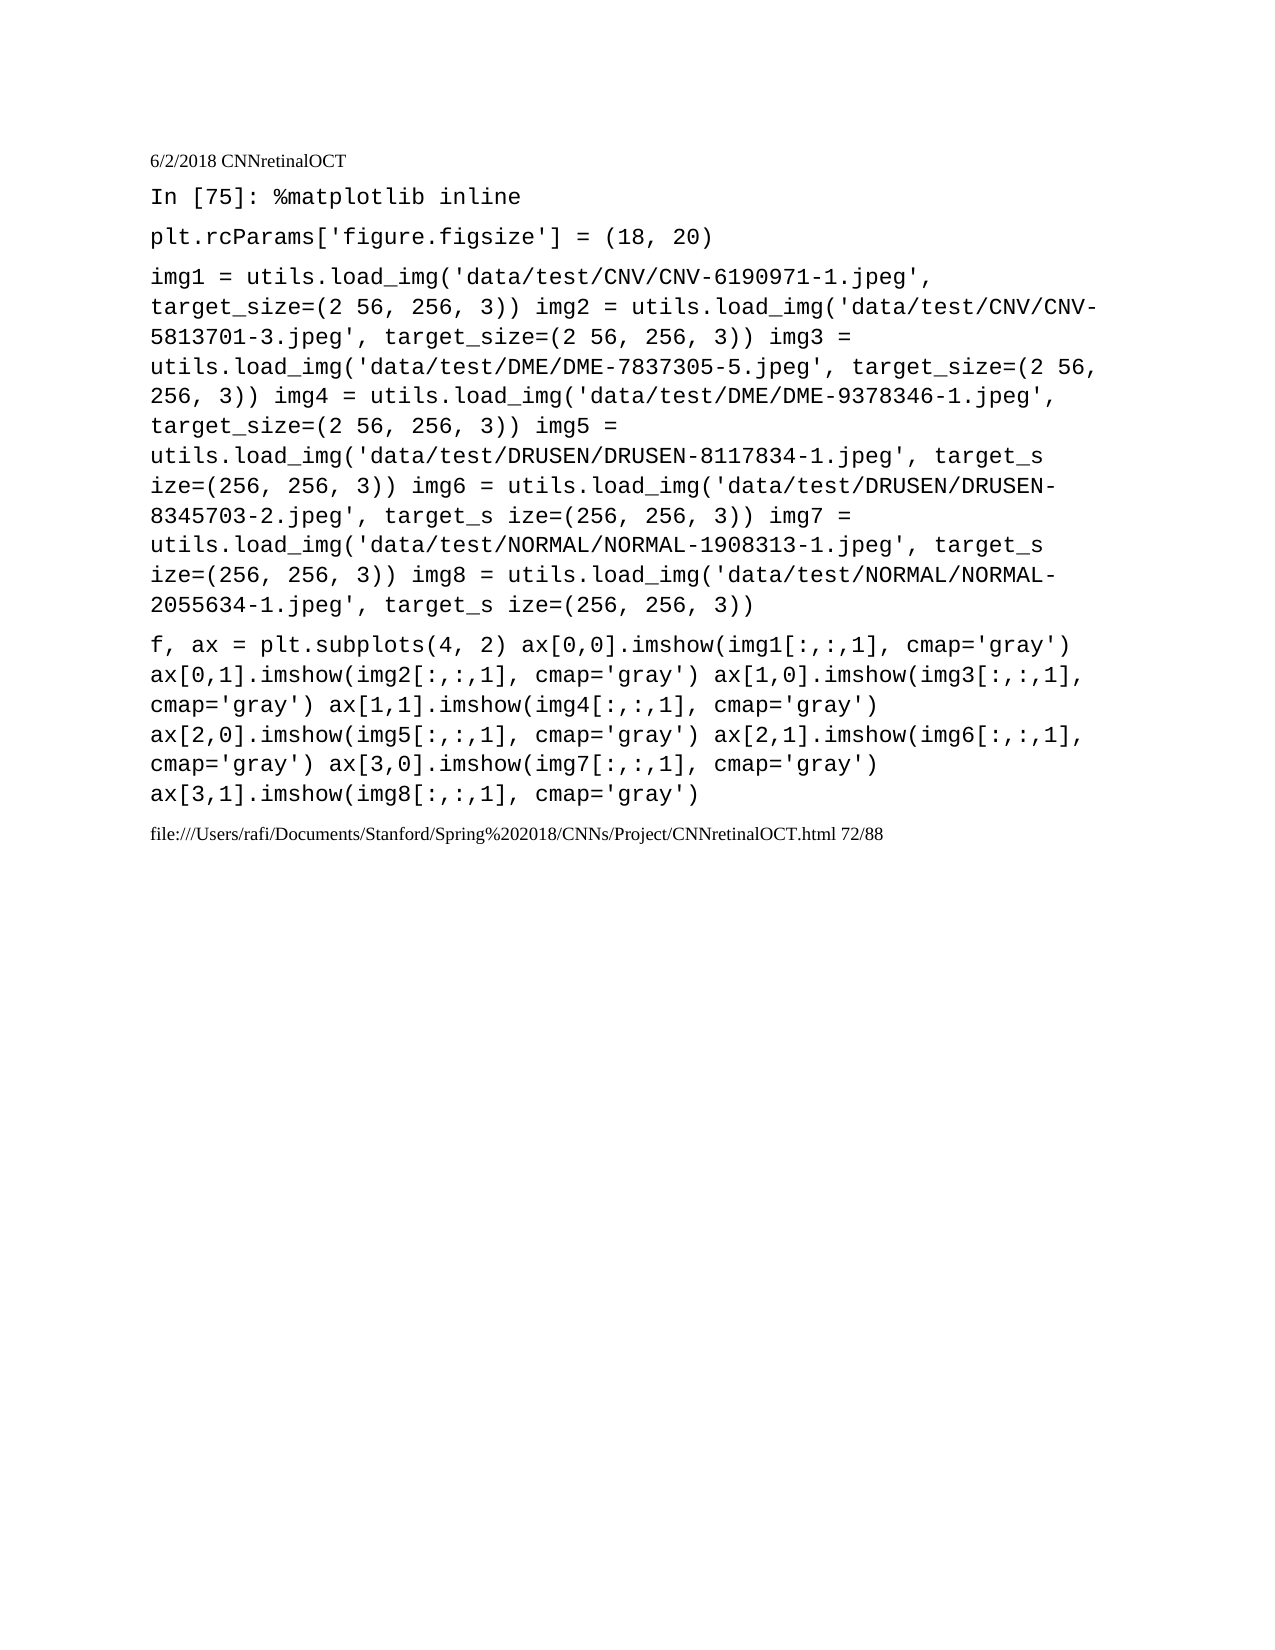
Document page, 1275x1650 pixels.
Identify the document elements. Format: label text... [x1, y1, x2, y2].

text img1 = utils.load_img('data/test/CNV/CNV-6190971-1.jpeg', target_size=(2 56, 256, 3)) img2 = utils.load_img('data/test/CNV/CNV-5813701-3.jpeg', target_size=(2 56, 256, 3)) img3 = utils.load_img('data/test/DME/DME-7837305-5.jpeg', target_size=(2 56, 256, 3)) img4 = utils.load_img('data/test/DME/DME-9378346-1.jpeg', target_size=(2 56, 256, 3)) img5 = utils.load_img('data/test/DRUSEN/DRUSEN-8117834-1.jpeg', target_s ize=(256, 256, 3)) img6 = utils.load_img('data/test/DRUSEN/DRUSEN-8345703-2.jpeg', target_s ize=(256, 256, 3)) img7 = utils.load_img('data/test/NORMAL/NORMAL-1908313-1.jpeg', target_s ize=(256, 256, 3)) img8 = utils.load_img('data/test/NORMAL/NORMAL-2055634-1.jpeg', target_s ize=(256, 256, 3)) [150, 266, 1125, 619]
text f, ax = plt.subplots(4, 2) ax[0,0].imshow(img1[:,:,1], cmap='gray') ax[0,1].imshow(img2[:,:,1], cmap='gray') ax[1,0].imshow(img3[:,:,1], cmap='gray') ax[1,1].imshow(img4[:,:,1], cmap='gray') ax[2,0].imshow(img5[:,:,1], cmap='gray') ax[2,1].imshow(img6[:,:,1], cmap='gray') ax[3,0].imshow(img7[:,:,1], cmap='gray') ax[3,1].imshow(img8[:,:,1], cmap='gray') [150, 633, 1125, 808]
text 6/2/2018 CNNretinalOCT [150, 150, 1125, 172]
text file:///Users/rafi/Documents/Stanford/Spring%202018/CNNs/Project/CNNretinalOCT.html 72/88 [150, 823, 1125, 844]
text plt.rcParams['figure.figsize'] = (18, 20) [150, 225, 1125, 251]
text In [75]: %matplotlib inline [150, 185, 1125, 211]
